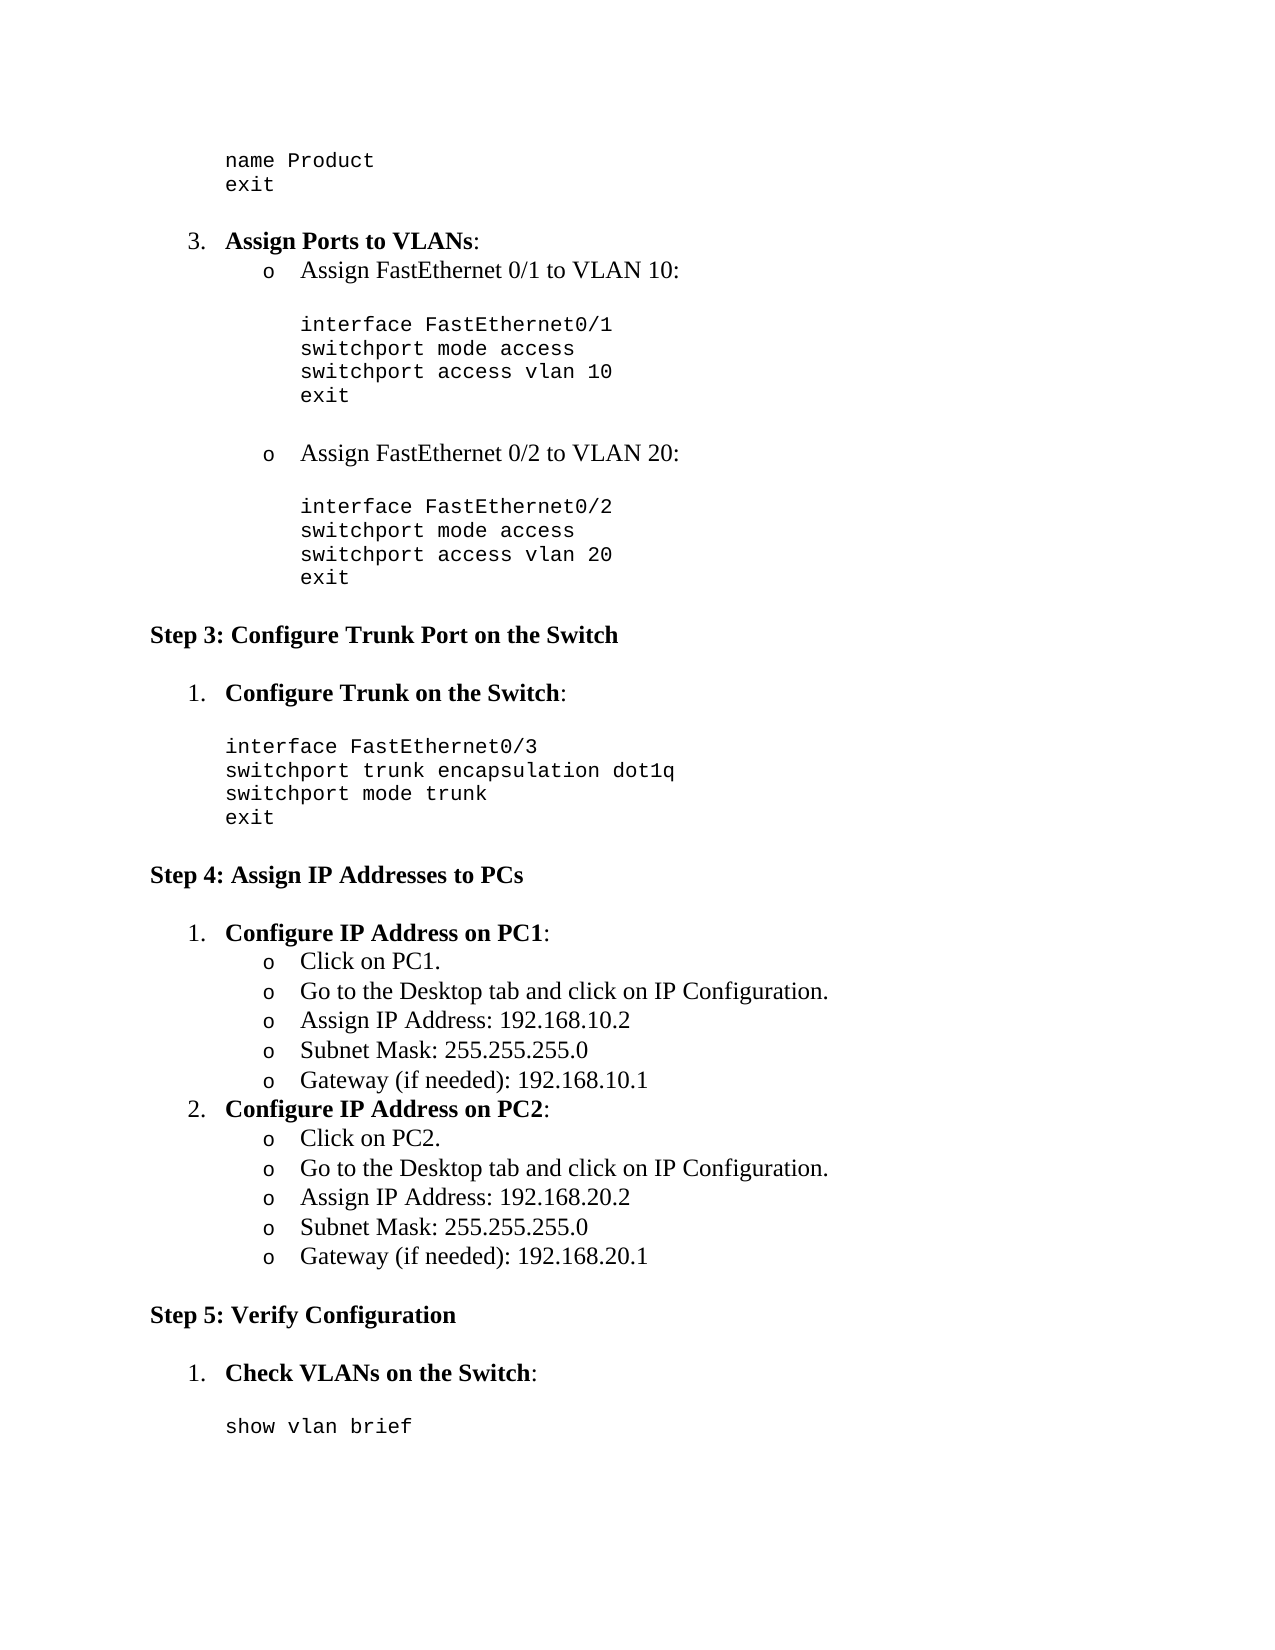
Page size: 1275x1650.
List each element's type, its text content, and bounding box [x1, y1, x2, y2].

text exit [300, 567, 1125, 591]
text Step 5: Verify Configuration [150, 1300, 1125, 1329]
text exit [225, 807, 1125, 831]
text name Product [225, 150, 1125, 174]
text show vlan brief [225, 1416, 1125, 1440]
text interface FastEthernet0/3 [225, 736, 1125, 760]
list Assign IP Address: 192.168.10.2 [262, 1006, 1125, 1035]
text Step 4: Assign IP Addresses to PCs [150, 860, 1125, 888]
list Configure Trunk on the Switch: [187, 678, 1125, 707]
list Click on PC2. [262, 1123, 1125, 1153]
text switchport access vlan 10 [300, 361, 1125, 385]
list Go to the Desktop tab and click on IP Configuration. [262, 1153, 1125, 1182]
text switchport access vlan 20 [300, 544, 1125, 567]
text exit [225, 174, 1125, 197]
text interface FastEthernet0/1 [300, 314, 1125, 338]
text switchport mode access [300, 520, 1125, 544]
list Assign FastEthernet 0/1 to VLAN 10: [262, 255, 1125, 285]
list Subnet Mask: 255.255.255.0 [262, 1035, 1125, 1065]
list Configure IP Address on PC1: [187, 918, 1125, 946]
list Subnet Mask: 255.255.255.0 [262, 1212, 1125, 1241]
text switchport mode trunk [225, 783, 1125, 807]
list Gateway (if needed): 192.168.20.1 [262, 1241, 1125, 1271]
list Click on PC1. [262, 946, 1125, 976]
list Assign Ports to VLANs: [187, 226, 1125, 255]
text exit [300, 385, 1125, 408]
text switchport mode access [300, 338, 1125, 361]
list Gateway (if needed): 192.168.10.1 [262, 1065, 1125, 1094]
text Step 3: Configure Trunk Port on the Switch [150, 620, 1125, 649]
list Check VLANs on the Switch: [187, 1358, 1125, 1387]
list Assign FastEthernet 0/2 to VLAN 20: [262, 438, 1125, 467]
text switchport trunk encapsulation dot1q [225, 760, 1125, 783]
text interface FastEthernet0/2 [300, 496, 1125, 520]
list Go to the Desktop tab and click on IP Configuration. [262, 976, 1125, 1006]
list Assign IP Address: 192.168.20.2 [262, 1182, 1125, 1212]
list Configure IP Address on PC2: [187, 1094, 1125, 1123]
